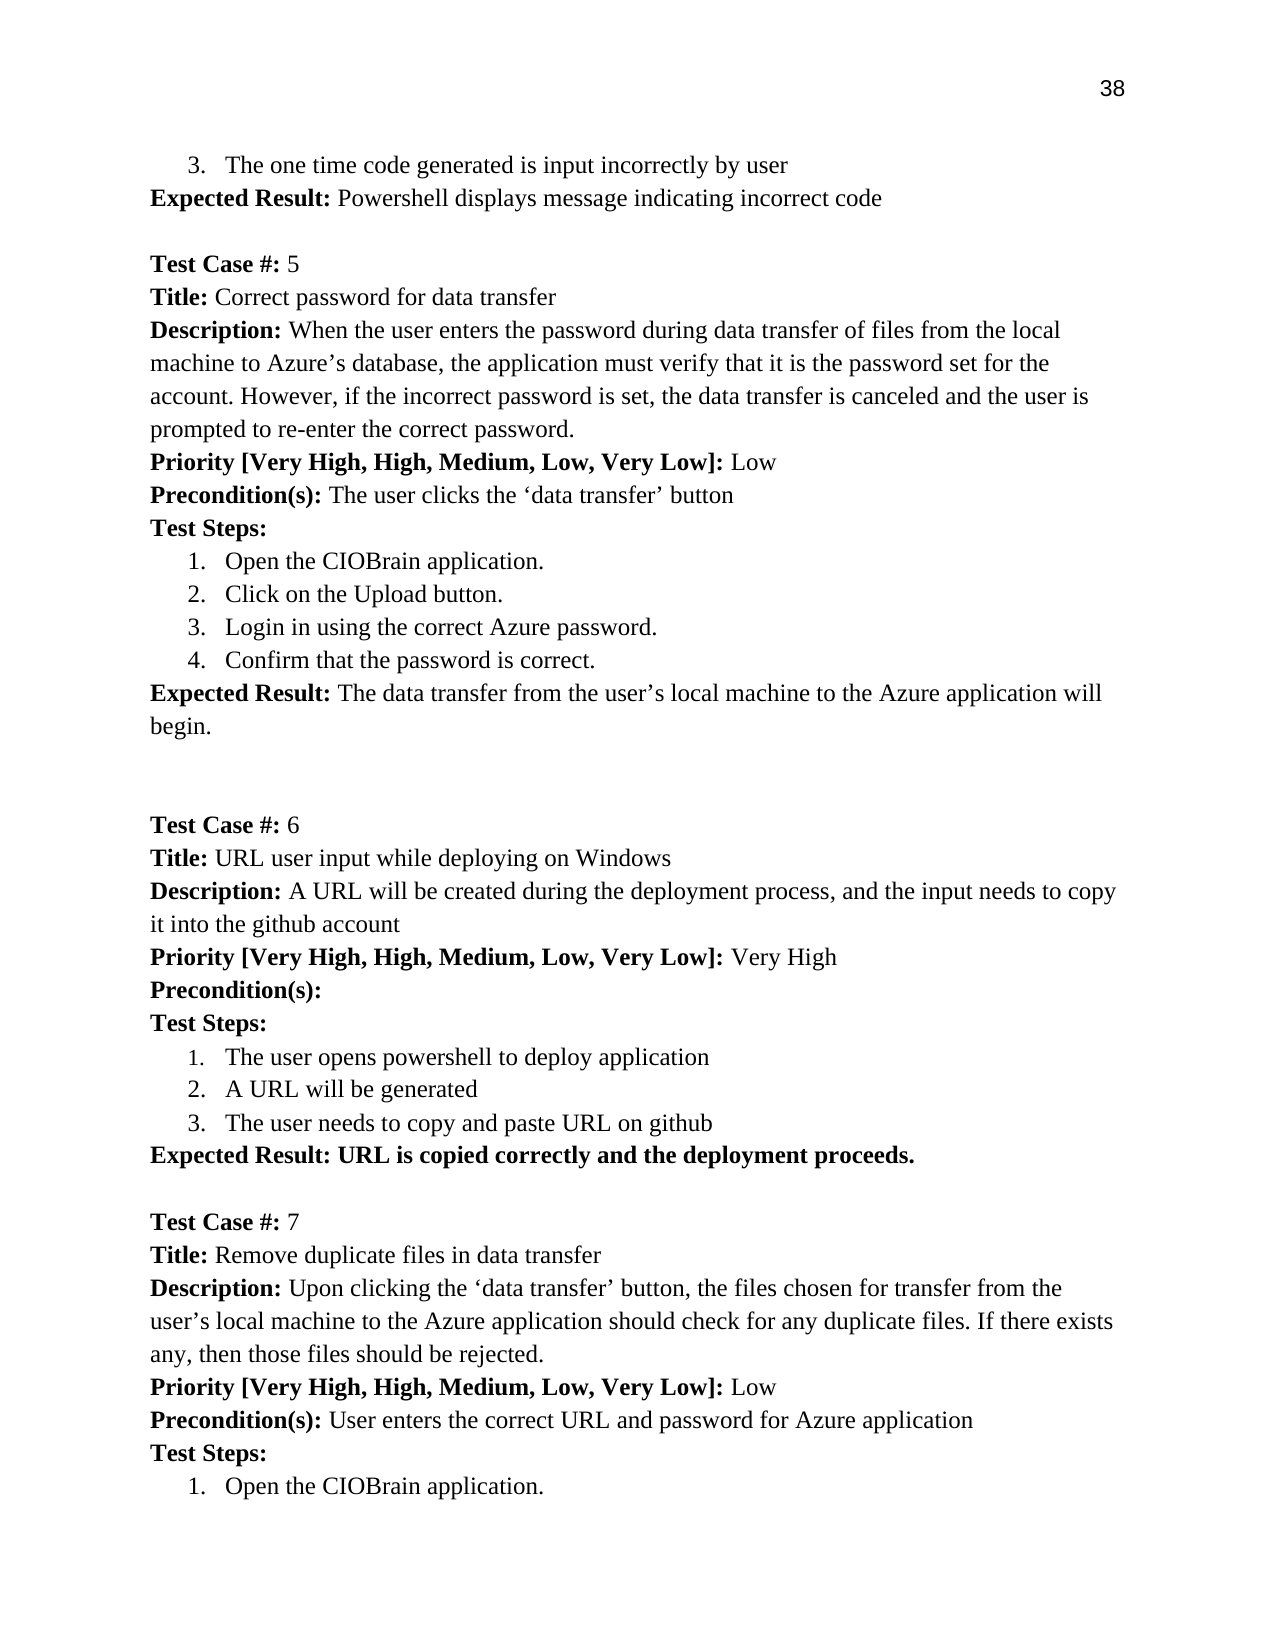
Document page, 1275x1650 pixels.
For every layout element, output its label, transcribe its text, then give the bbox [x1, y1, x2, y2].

text Expected Result: Powershell displays message indicating incorrect code [150, 183, 1125, 212]
list The user opens powershell to deploy application [187, 1042, 1125, 1070]
text Title: Correct password for data transfer [150, 282, 1125, 311]
text Test Steps: [150, 1008, 1125, 1037]
text Test Case #: 6 [150, 810, 1125, 839]
list The user needs to copy and paste URL on github [187, 1108, 1125, 1136]
text Test Case #: 5 [150, 249, 1125, 278]
text Description: Upon clicking the ‘data transfer’ button, the files chosen for transfer from the user’s local machine to the Azure application should check for any duplicate files. If there exists any, then those files should be rejected. [150, 1273, 1125, 1367]
text Expected Result: URL is copied correctly and the deployment proceeds. [150, 1141, 1125, 1169]
text Test Steps: [150, 513, 1125, 542]
text Priority [Very High, High, Medium, Low, Very Low]: Very High [150, 942, 1125, 971]
text Priority [Very High, High, Medium, Low, Very Low]: Low [150, 447, 1125, 476]
list Open the CIOBrain application. [187, 1471, 1125, 1499]
text Precondition(s): [150, 976, 1125, 1004]
text Description: When the user enters the password during data transfer of files from the local machine to Azure’s database, the application must verify that it is the password set for the account. However, if the incorrect password is set, the data transfer is canceled and the user is prompted to re-enter the correct password. [150, 315, 1125, 443]
text Title: Remove duplicate files in data transfer [150, 1240, 1125, 1268]
list Click on the Upload button. [187, 579, 1125, 608]
text Description: A URL will be created during the deployment process, and the input needs to copy it into the github account [150, 876, 1125, 938]
list Confirm that the password is correct. [187, 645, 1125, 674]
text Priority [Very High, High, Medium, Low, Very Low]: Low [150, 1372, 1125, 1401]
text Test Steps: [150, 1438, 1125, 1467]
text Precondition(s): User enters the correct URL and password for Azure application [150, 1405, 1125, 1433]
text Precondition(s): The user clicks the ‘data transfer’ button [150, 480, 1125, 509]
text Expected Result: The data transfer from the user’s local machine to the Azure application will begin. [150, 678, 1125, 740]
text Test Case #: 7 [150, 1207, 1125, 1235]
list The one time code generated is input incorrectly by user [187, 150, 1125, 179]
text Title: URL user input while deploying on Windows [150, 843, 1125, 872]
list Login in using the correct Azure password. [187, 612, 1125, 641]
list Open the CIOBrain application. [187, 546, 1125, 575]
list A URL will be generated [187, 1074, 1125, 1103]
